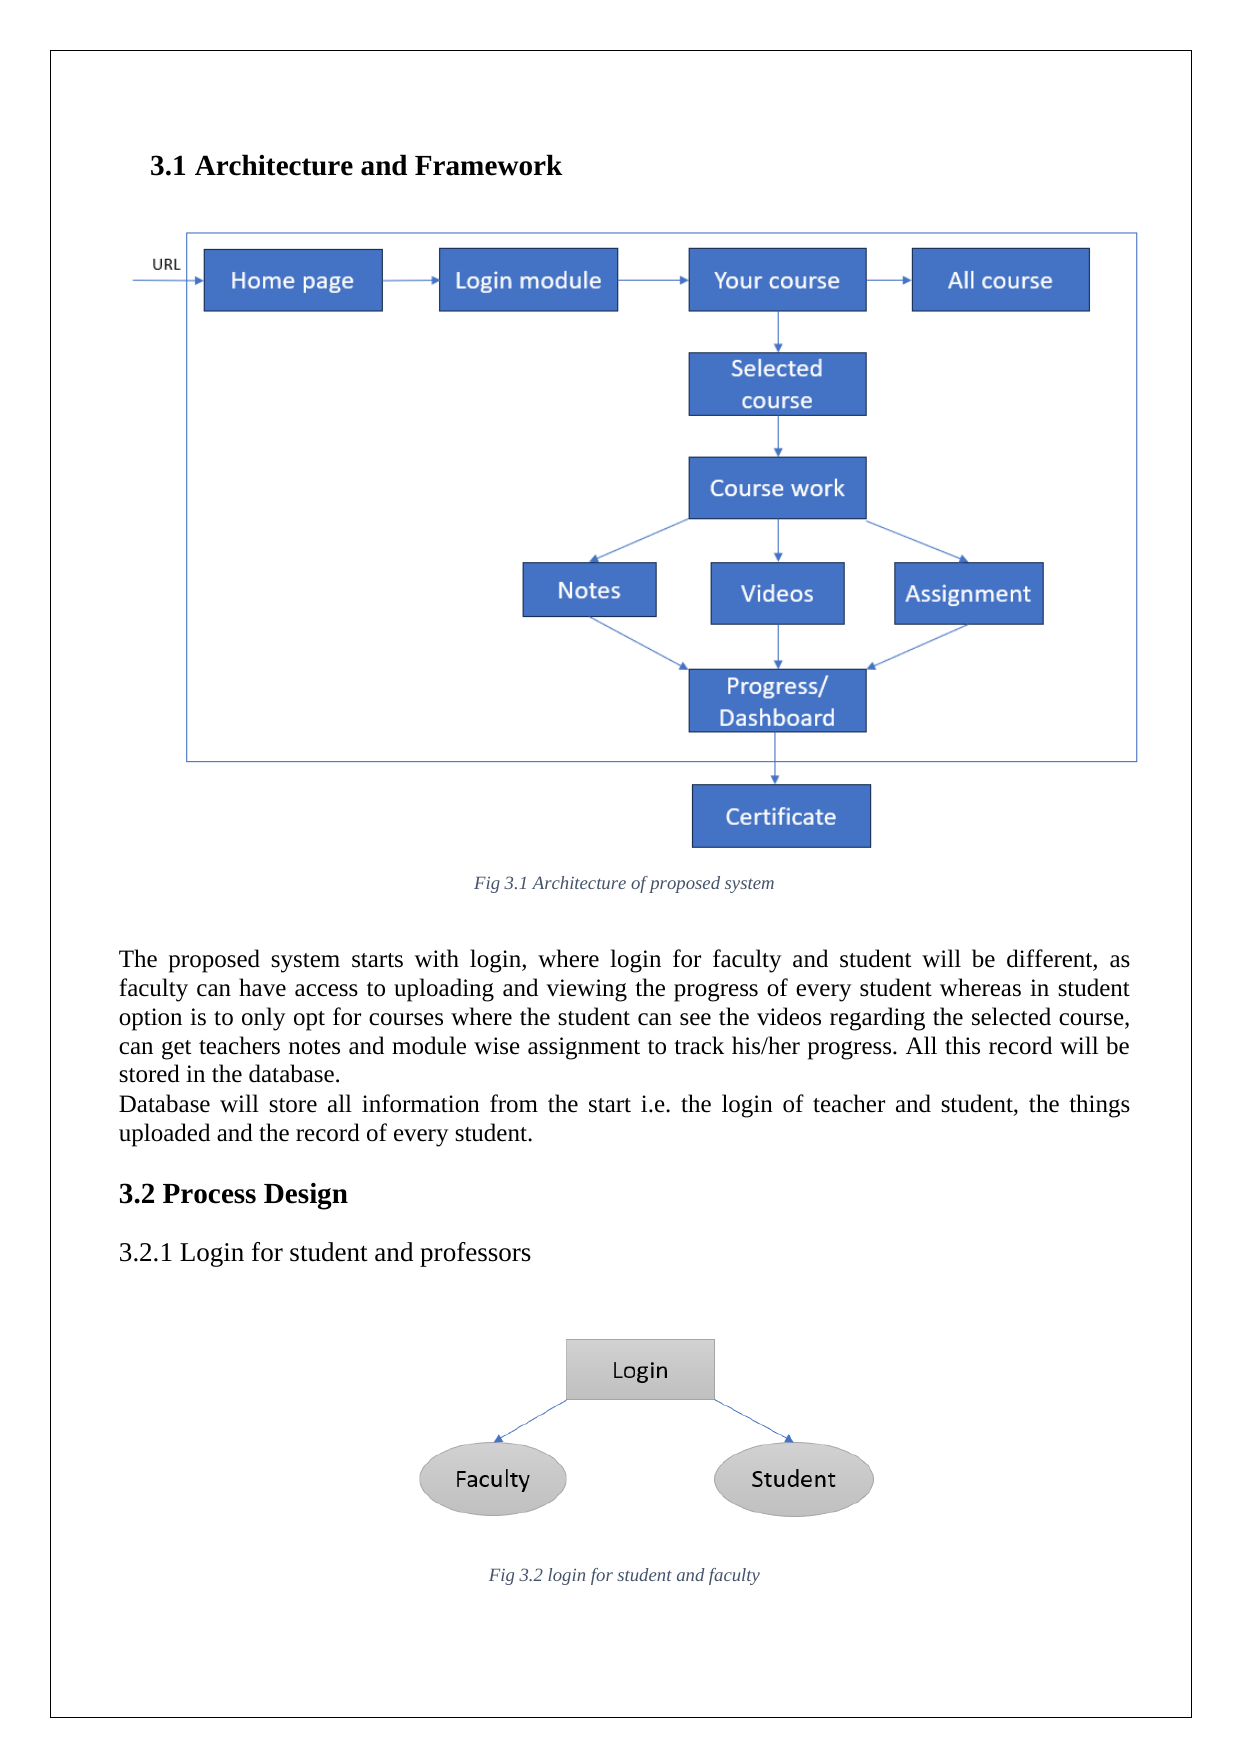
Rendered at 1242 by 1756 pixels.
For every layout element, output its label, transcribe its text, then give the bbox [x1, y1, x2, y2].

text Database will store all information from the start i.e. the login of teacher and student, the things uploaded and the record of every student. [119, 1089, 1132, 1147]
picture [118, 205, 1178, 860]
picture [293, 1298, 957, 1552]
text Fig 3.1 Architecture of proposed system [119, 872, 1132, 893]
text Fig 3.2 login for student and faculty [119, 1564, 1132, 1586]
subtitle 3.2 Process Design [119, 1176, 1132, 1210]
text 3.2.1 Login for student and professors [119, 1236, 1132, 1267]
text The proposed system starts with login, where login for faculty and student will be different, as faculty can have access to uploading and viewing the progress of every student whereas in student option is to only opt for courses where the student can see the videos regarding the selected course, can get teachers notes and module wise assignment to track his/her progress. All this record will be stored in the database. [119, 944, 1132, 1088]
subtitle Architecture and Framework [150, 148, 1132, 181]
